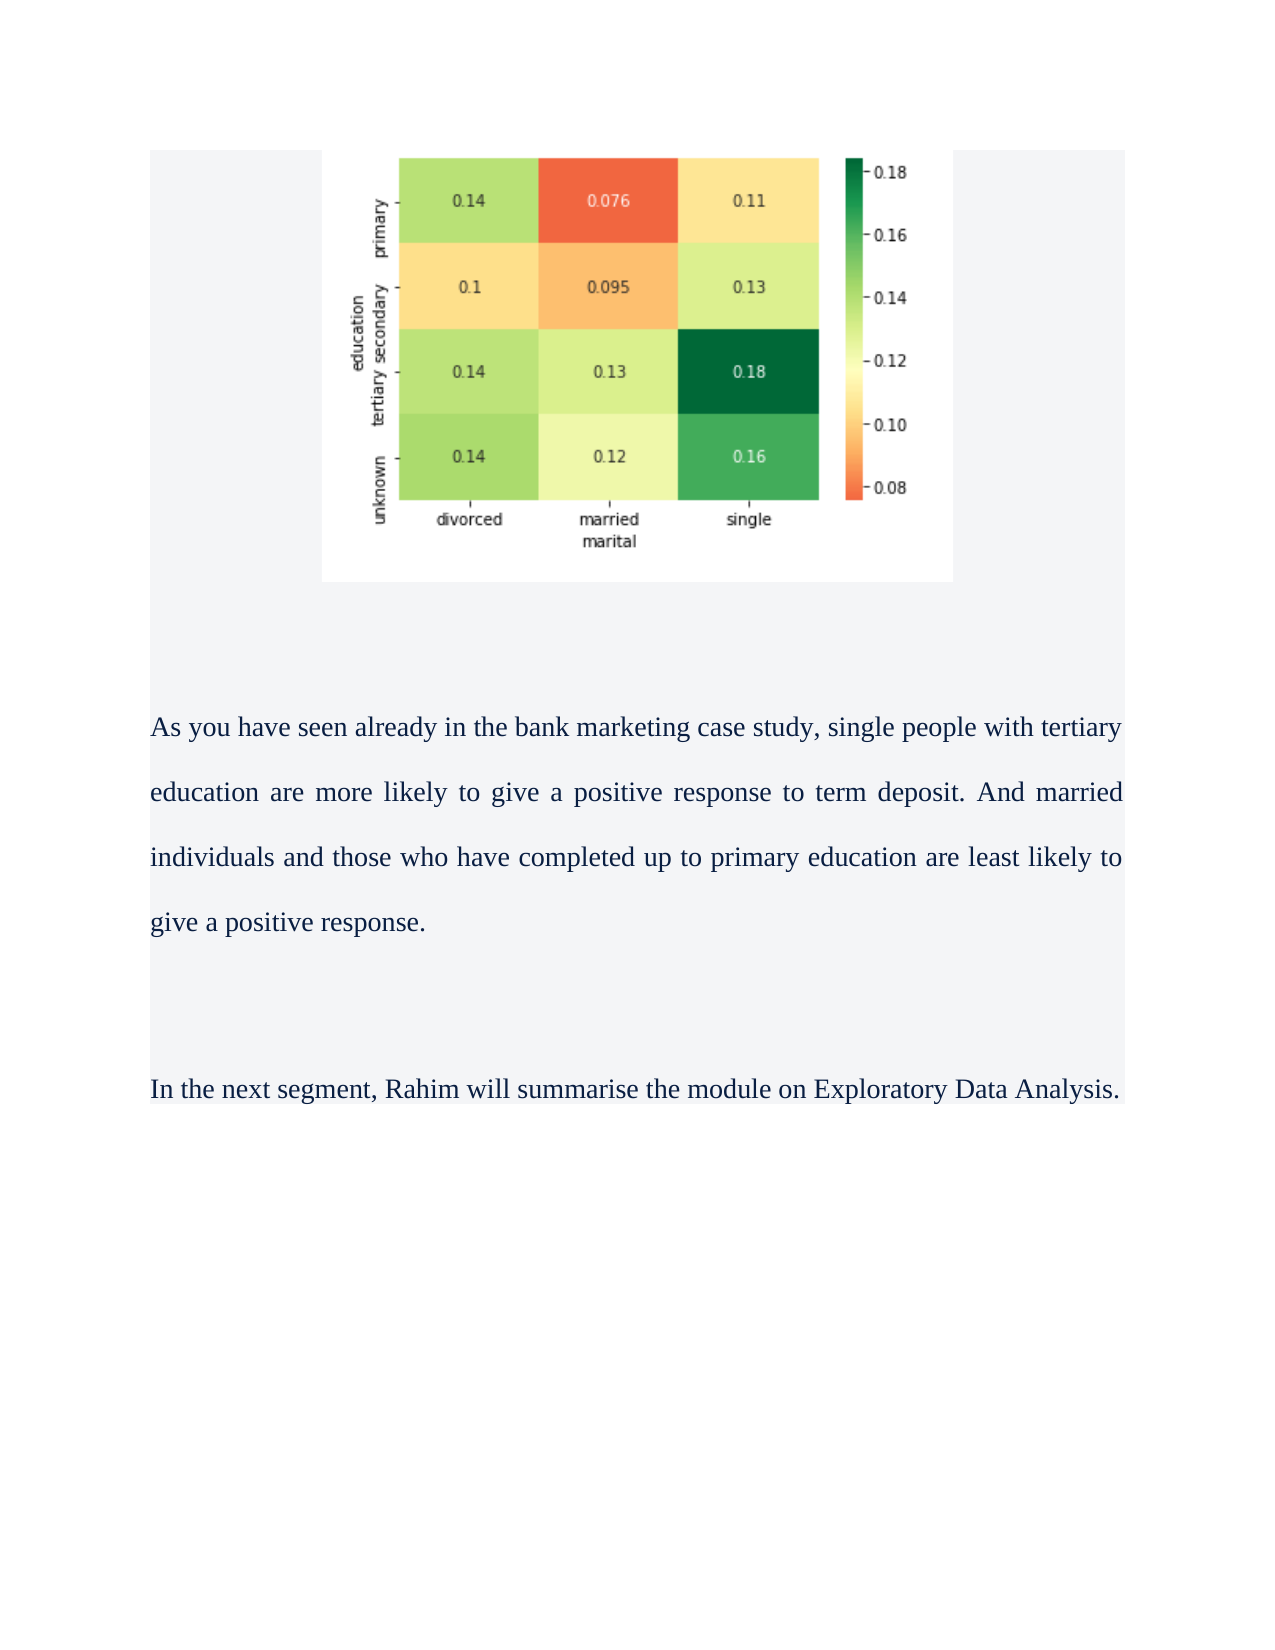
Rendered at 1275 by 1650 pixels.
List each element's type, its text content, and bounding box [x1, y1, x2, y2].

text As you have seen already in the bank marketing case study, single people with tertiary education are more likely to give a positive response to term deposit. And married individuals and those who have completed up to primary education are least likely to give a positive response. [150, 710, 1125, 937]
text In the next segment, Rahim will summarise the module on Exploratory Data Analysis. [150, 1072, 1125, 1104]
picture [321, 150, 954, 582]
